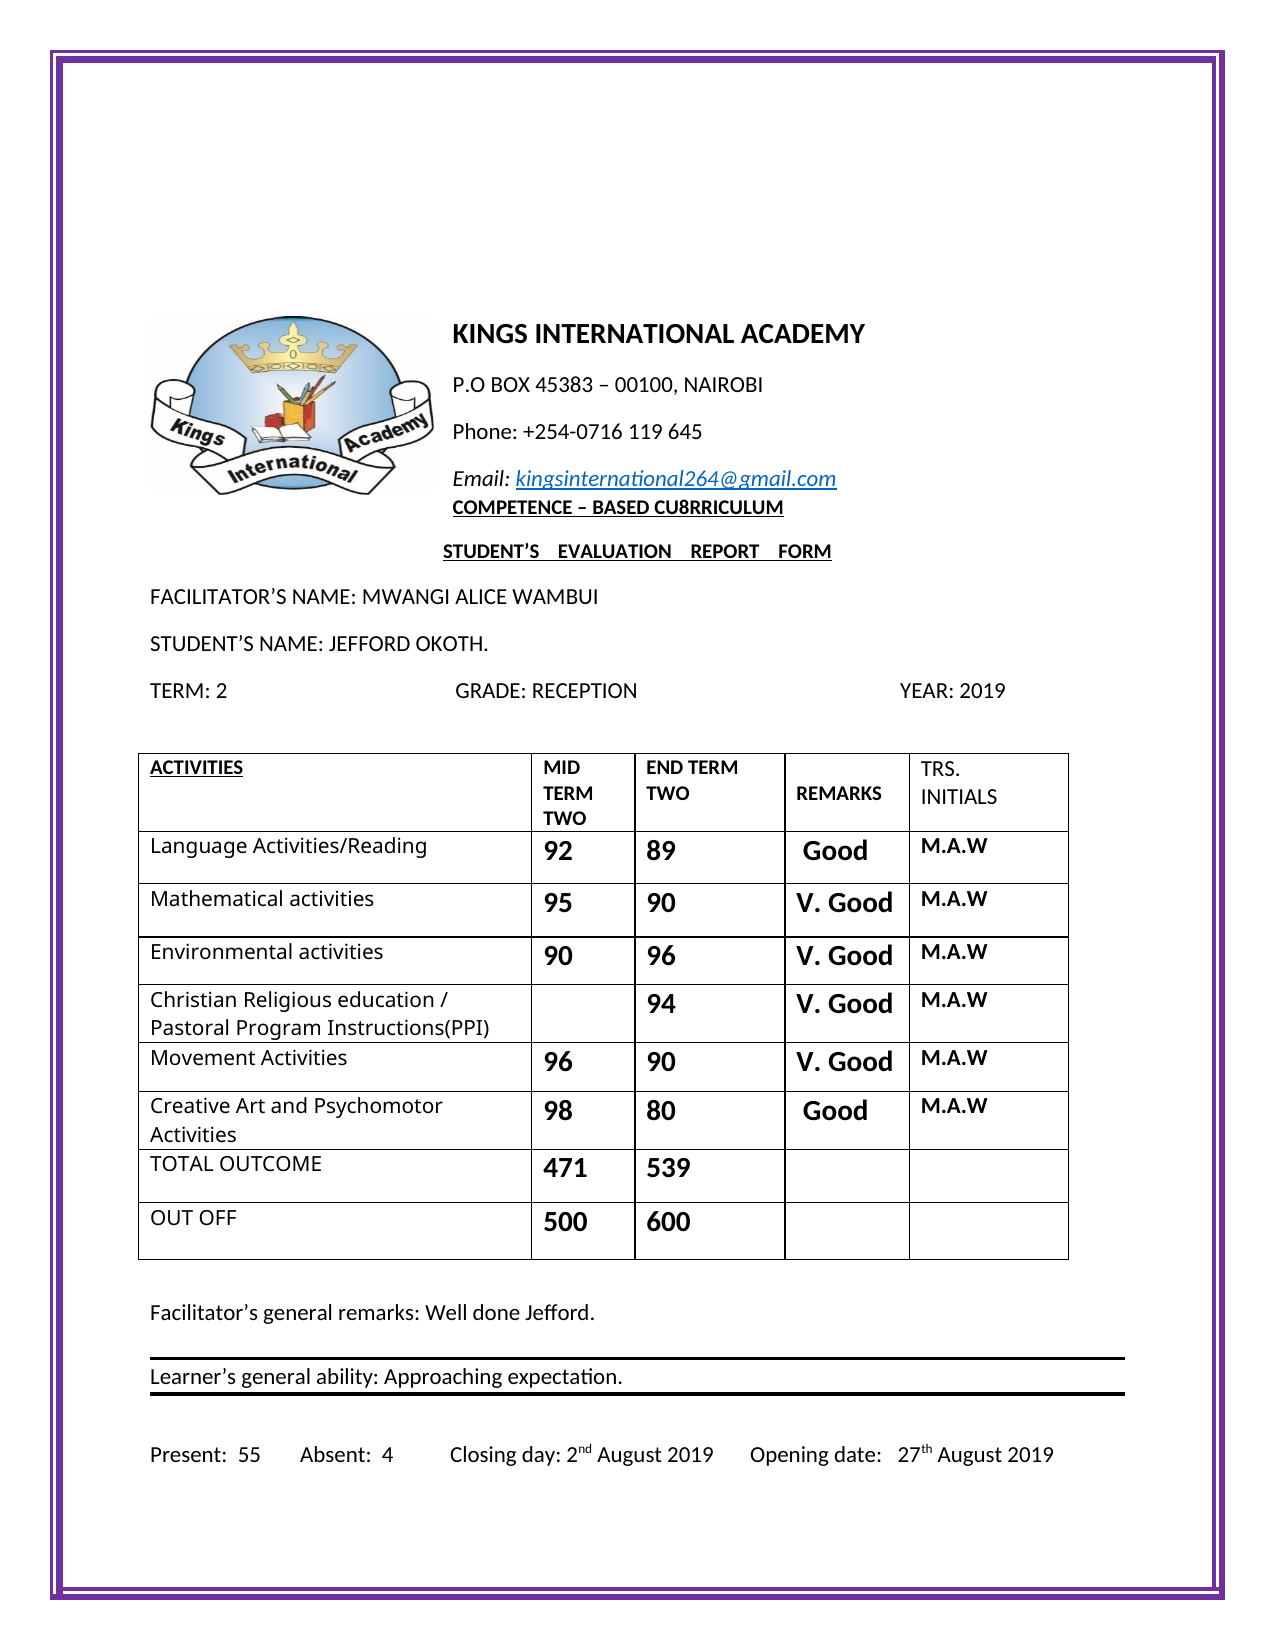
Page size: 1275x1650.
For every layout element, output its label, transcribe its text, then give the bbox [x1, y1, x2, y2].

table_header ACTIVITIES [139, 754, 531, 831]
table_cell 90 [532, 938, 634, 984]
table_cell Language Activities/Reading [139, 832, 531, 883]
table_cell V. Good [786, 884, 909, 936]
text TERM: 2 GRADE: RECEPTION YEAR: 2019 [150, 676, 1125, 734]
text STUDENT’S NAME: JEFFORD OKOTH. [150, 629, 1125, 657]
table_header END TERM TWO [636, 754, 784, 831]
table_cell M.A.W [910, 884, 1068, 936]
table_cell [532, 985, 634, 1042]
table_cell M.A.W [910, 1092, 1068, 1148]
table_cell 89 [636, 832, 784, 883]
text COMPETENCE – BASED CU8RRICULUM [150, 494, 1125, 520]
text Present: 55 Absent: 4 Closing day: 2nd August 2019 Opening date: 27th August 2019 [150, 1440, 1125, 1468]
table_cell 500 [532, 1203, 634, 1259]
table_cell 471 [532, 1150, 634, 1202]
text FACILITATOR’S NAME: MWANGI ALICE WAMBUI [150, 582, 1125, 611]
text Facilitator’s general remarks: Well done Jefford. [150, 1298, 1125, 1327]
table_cell 92 [532, 832, 634, 883]
table_cell V. Good [786, 938, 909, 984]
table_cell 94 [636, 985, 784, 1042]
table_cell [910, 1150, 1068, 1202]
table_cell Mathematical activities [139, 884, 531, 936]
text Email: kingsinternational264@gmail.com [434, 464, 1125, 492]
table_cell [910, 1203, 1068, 1259]
table_cell 95 [532, 884, 634, 936]
table_cell Good [786, 832, 909, 883]
table_cell 600 [636, 1203, 784, 1259]
table_cell 98 [532, 1092, 634, 1148]
table_cell Movement Activities [139, 1043, 531, 1091]
table_cell M.A.W [910, 832, 1068, 883]
table_cell 96 [636, 938, 784, 984]
text KINGS INTERNATIONAL ACADEMY [150, 315, 1125, 351]
table_cell [786, 1203, 909, 1259]
table_header MID TERM TWO [532, 754, 634, 831]
table_cell 80 [636, 1092, 784, 1148]
text P.O BOX 45383 – 00100, NAIROBI [434, 370, 1125, 398]
table_cell Good [786, 1092, 909, 1148]
table_cell 96 [532, 1043, 634, 1091]
text Phone: +254-0716 119 645 [434, 417, 1125, 445]
table_header TRS. INITIALS [910, 754, 1068, 831]
table_cell OUT OFF [139, 1203, 531, 1259]
table_cell Environmental activities [139, 938, 531, 984]
table_cell V. Good [786, 985, 909, 1042]
table_cell [786, 1150, 909, 1202]
table_cell 90 [636, 884, 784, 936]
table_header REMARKS [786, 754, 909, 831]
table_cell V. Good [786, 1043, 909, 1091]
table_cell Creative Art and Psychomotor Activities [139, 1092, 531, 1148]
table_cell 90 [636, 1043, 784, 1091]
picture [150, 316, 434, 495]
table_cell Christian Religious education / Pastoral Program Instructions(PPI) [139, 985, 531, 1042]
table_cell 539 [636, 1150, 784, 1202]
text STUDENT’S EVALUATION REPORT FORM [150, 538, 1125, 564]
table_cell M.A.W [910, 985, 1068, 1042]
table_cell M.A.W [910, 1043, 1068, 1091]
table_cell M.A.W [910, 938, 1068, 984]
table_cell TOTAL OUTCOME [139, 1150, 531, 1202]
text Learner’s general ability: Approaching expectation. [150, 1360, 1125, 1392]
